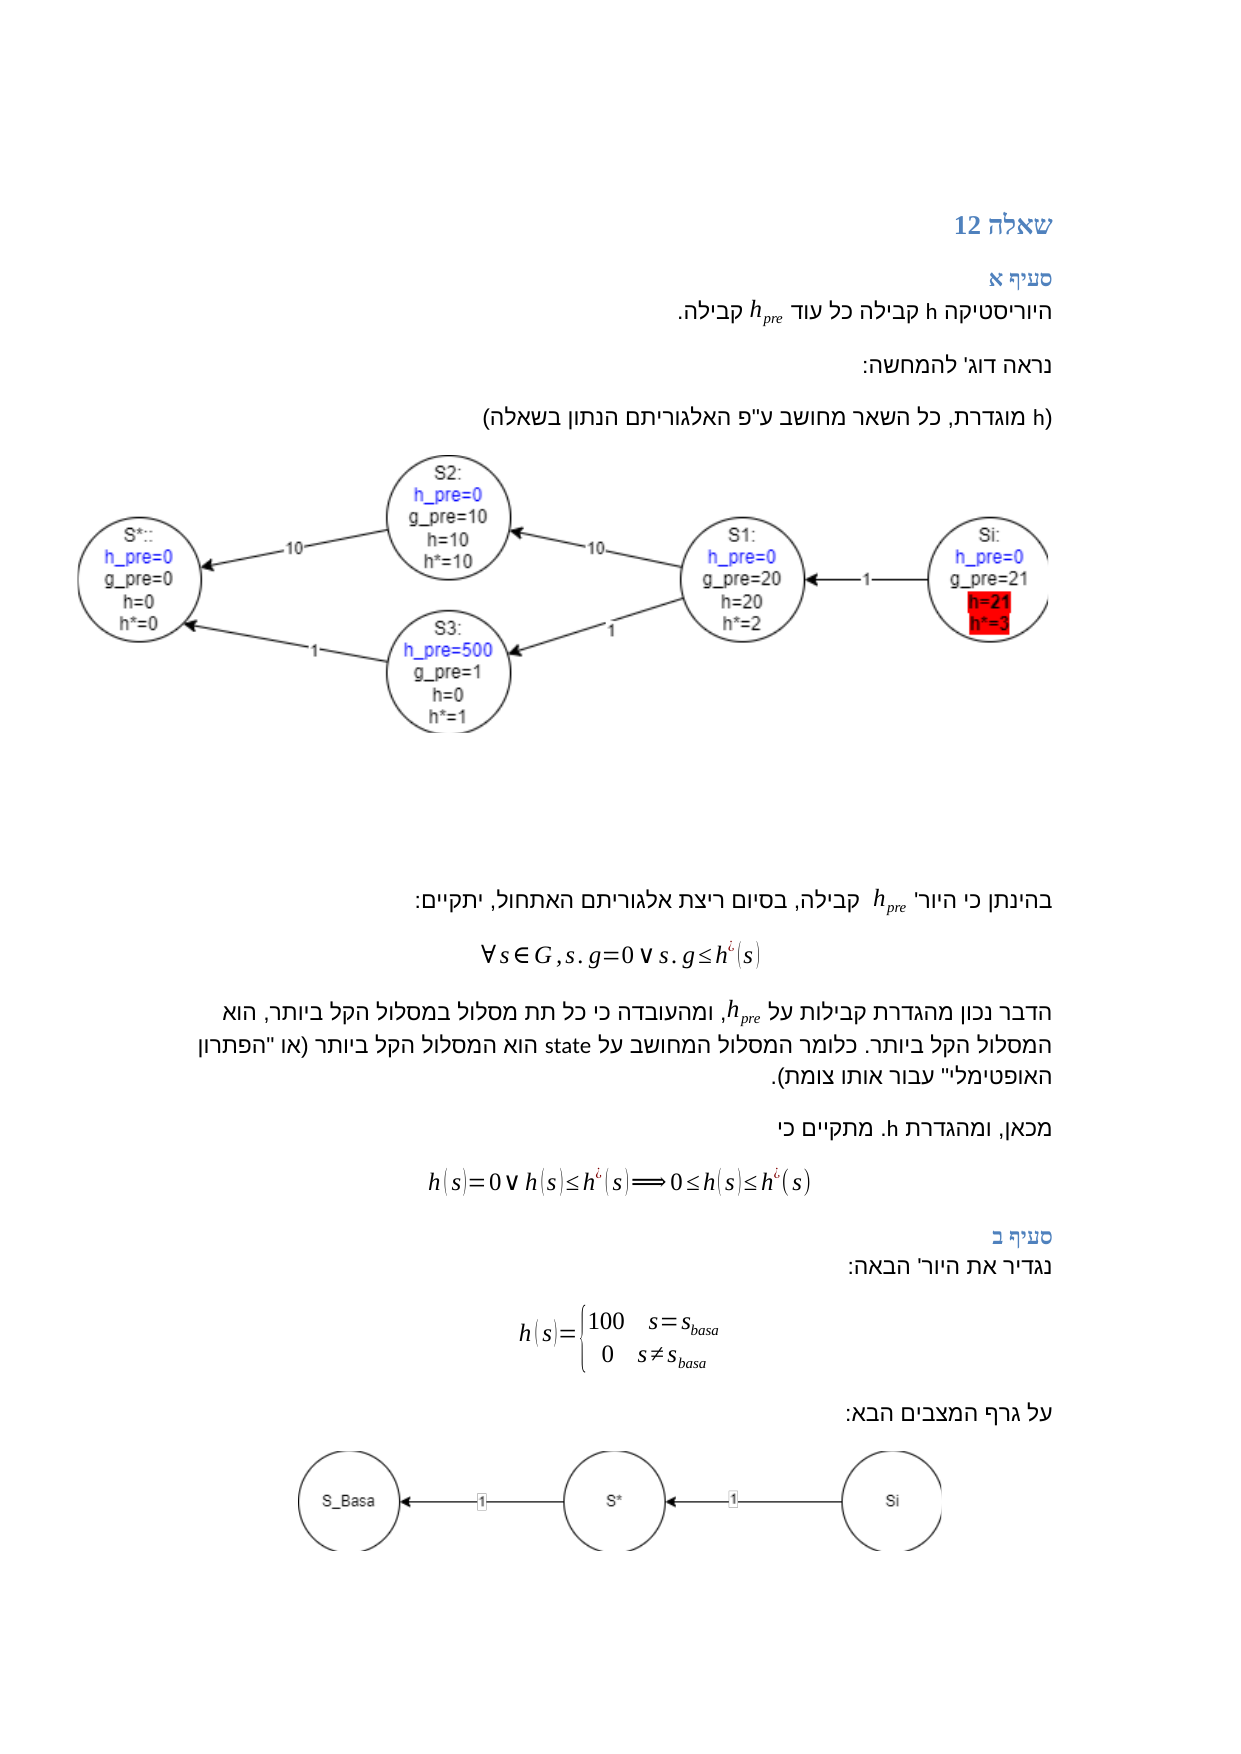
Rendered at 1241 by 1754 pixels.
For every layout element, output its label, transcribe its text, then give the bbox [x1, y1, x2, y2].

subtitle שאלה 12 [187, 209, 1053, 240]
text נראה דוג' להמחשה: [187, 352, 1053, 378]
picture [298, 1451, 942, 1551]
text נגדיר את היור' הבאה: [187, 1253, 1053, 1279]
text היוריסטיקה h קבילה כל עוד קבילה. [187, 296, 1053, 327]
text הדבר נכון מהגדרת קבילות על , ומהעובדה כי כל תת מסלול במסלול הקל ביותר, הוא המסלול הקל ביותר. כלומר המסלול המחושב על state הוא המסלול הקל ביותר (או "הפתרון האופטימלי" עבור אותו צומת). [187, 996, 1053, 1089]
picture [77, 455, 1049, 733]
text מכאן, ומהגדרת h. מתקיים כי [187, 1114, 1053, 1142]
text (h מוגדרת, כל השאר מחושב ע"פ האלגוריתם הנתון בשאלה) [187, 403, 1053, 431]
subtitle סעיף ב [187, 1223, 1053, 1249]
subtitle סעיף א [187, 265, 1053, 292]
text בהינתן כי היור' קבילה, בסיום ריצת אלגוריתם האתחול, יתקיים: [187, 884, 1053, 916]
text על גרף המצבים הבא: [187, 1400, 1053, 1426]
